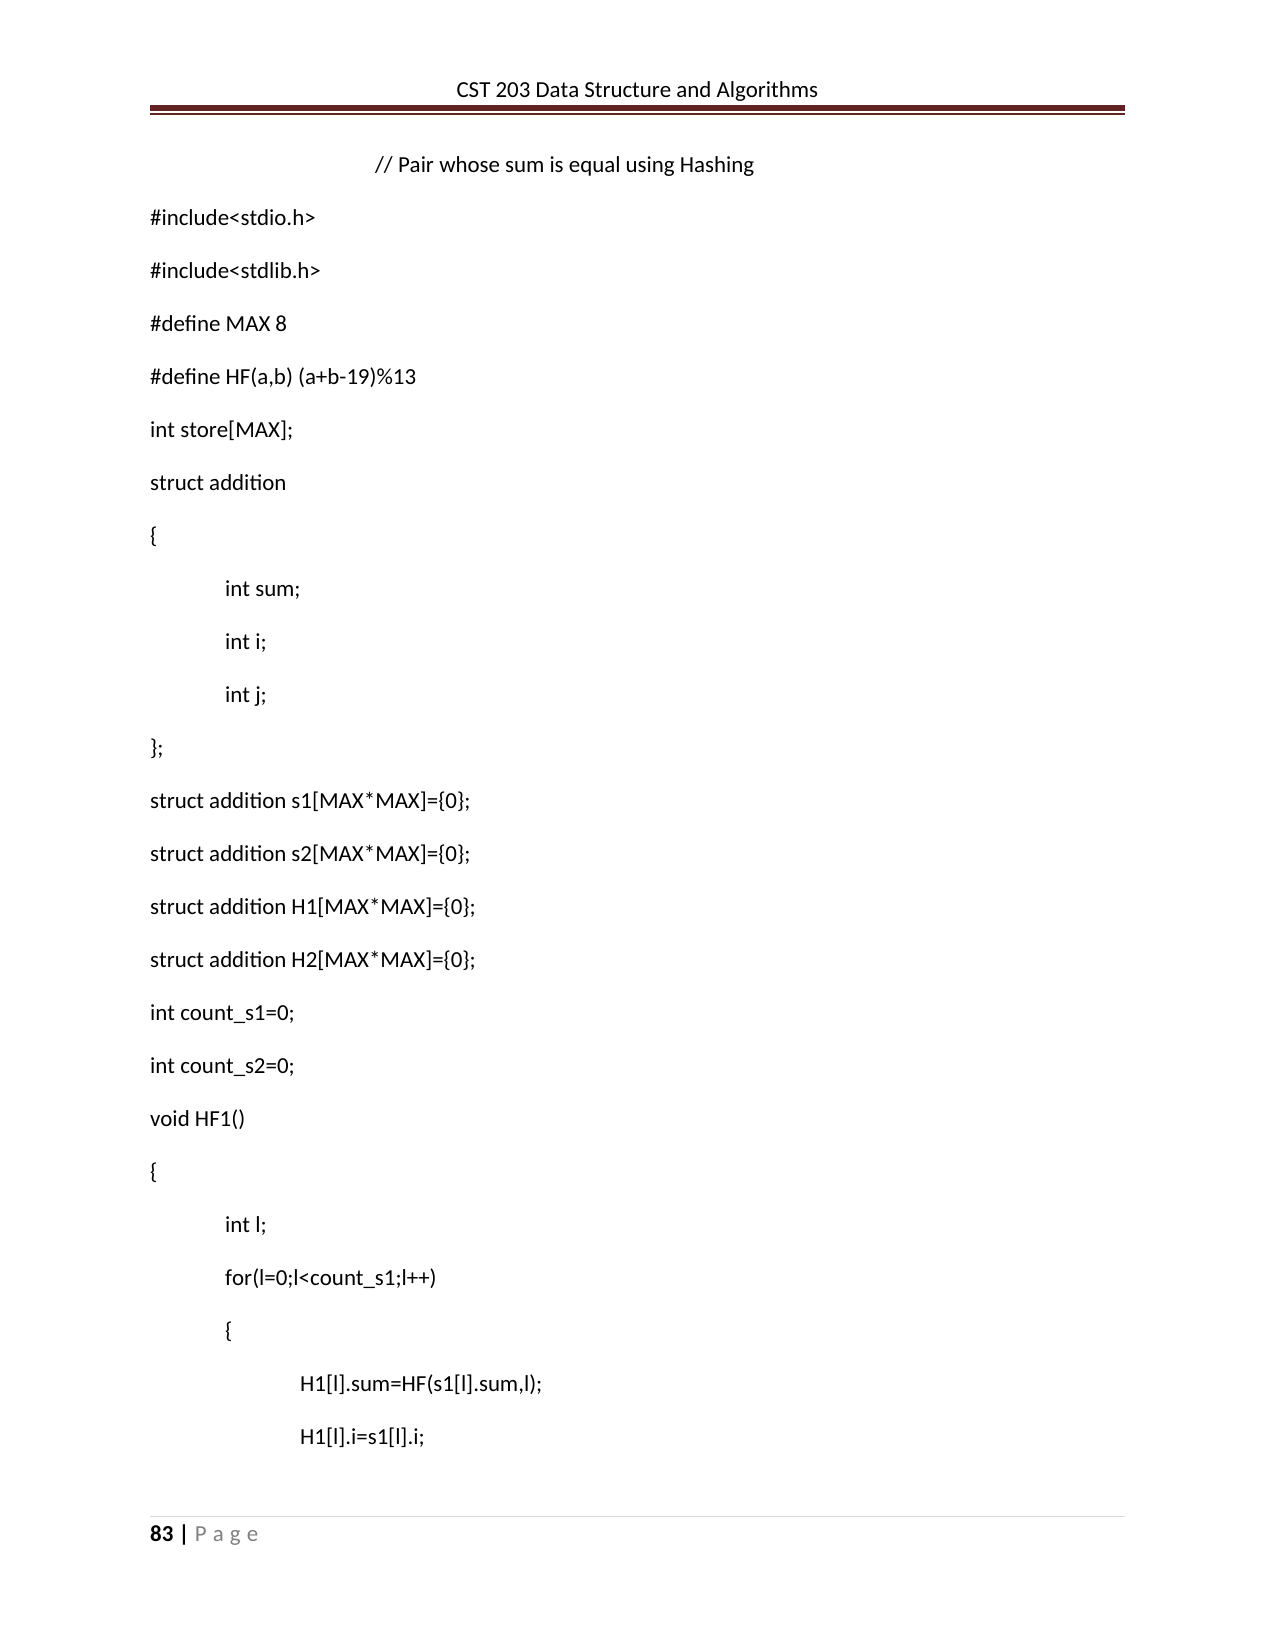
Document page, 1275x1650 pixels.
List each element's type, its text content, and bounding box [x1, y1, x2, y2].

text int count_s1=0; [150, 998, 1125, 1026]
text }; [150, 733, 1125, 761]
text int j; [150, 680, 1125, 708]
text for(l=0;l<count_s1;l++) [150, 1263, 1125, 1291]
text int l; [150, 1210, 1125, 1238]
text int count_s2=0; [150, 1051, 1125, 1079]
text #define HF(a,b) (a+b-19)%13 [150, 362, 1125, 390]
text { [150, 521, 1125, 549]
text struct addition [150, 468, 1125, 496]
text struct addition H2[MAX*MAX]={0}; [150, 945, 1125, 973]
text { [150, 1157, 1125, 1185]
text struct addition H1[MAX*MAX]={0}; [150, 892, 1125, 920]
text // Pair whose sum is equal using Hashing [150, 150, 1125, 178]
text int sum; [150, 574, 1125, 602]
text struct addition s1[MAX*MAX]={0}; [150, 786, 1125, 814]
text void HF1() [150, 1104, 1125, 1132]
text #include<stdio.h> [150, 203, 1125, 231]
text struct addition s2[MAX*MAX]={0}; [150, 839, 1125, 867]
text int store[MAX]; [150, 415, 1125, 443]
text #define MAX 8 [150, 309, 1125, 337]
text { [150, 1316, 1125, 1344]
text H1[l].i=s1[l].i; [150, 1422, 1125, 1451]
text #include<stdlib.h> [150, 256, 1125, 284]
text H1[l].sum=HF(s1[l].sum,l); [150, 1369, 1125, 1397]
text int i; [150, 627, 1125, 655]
